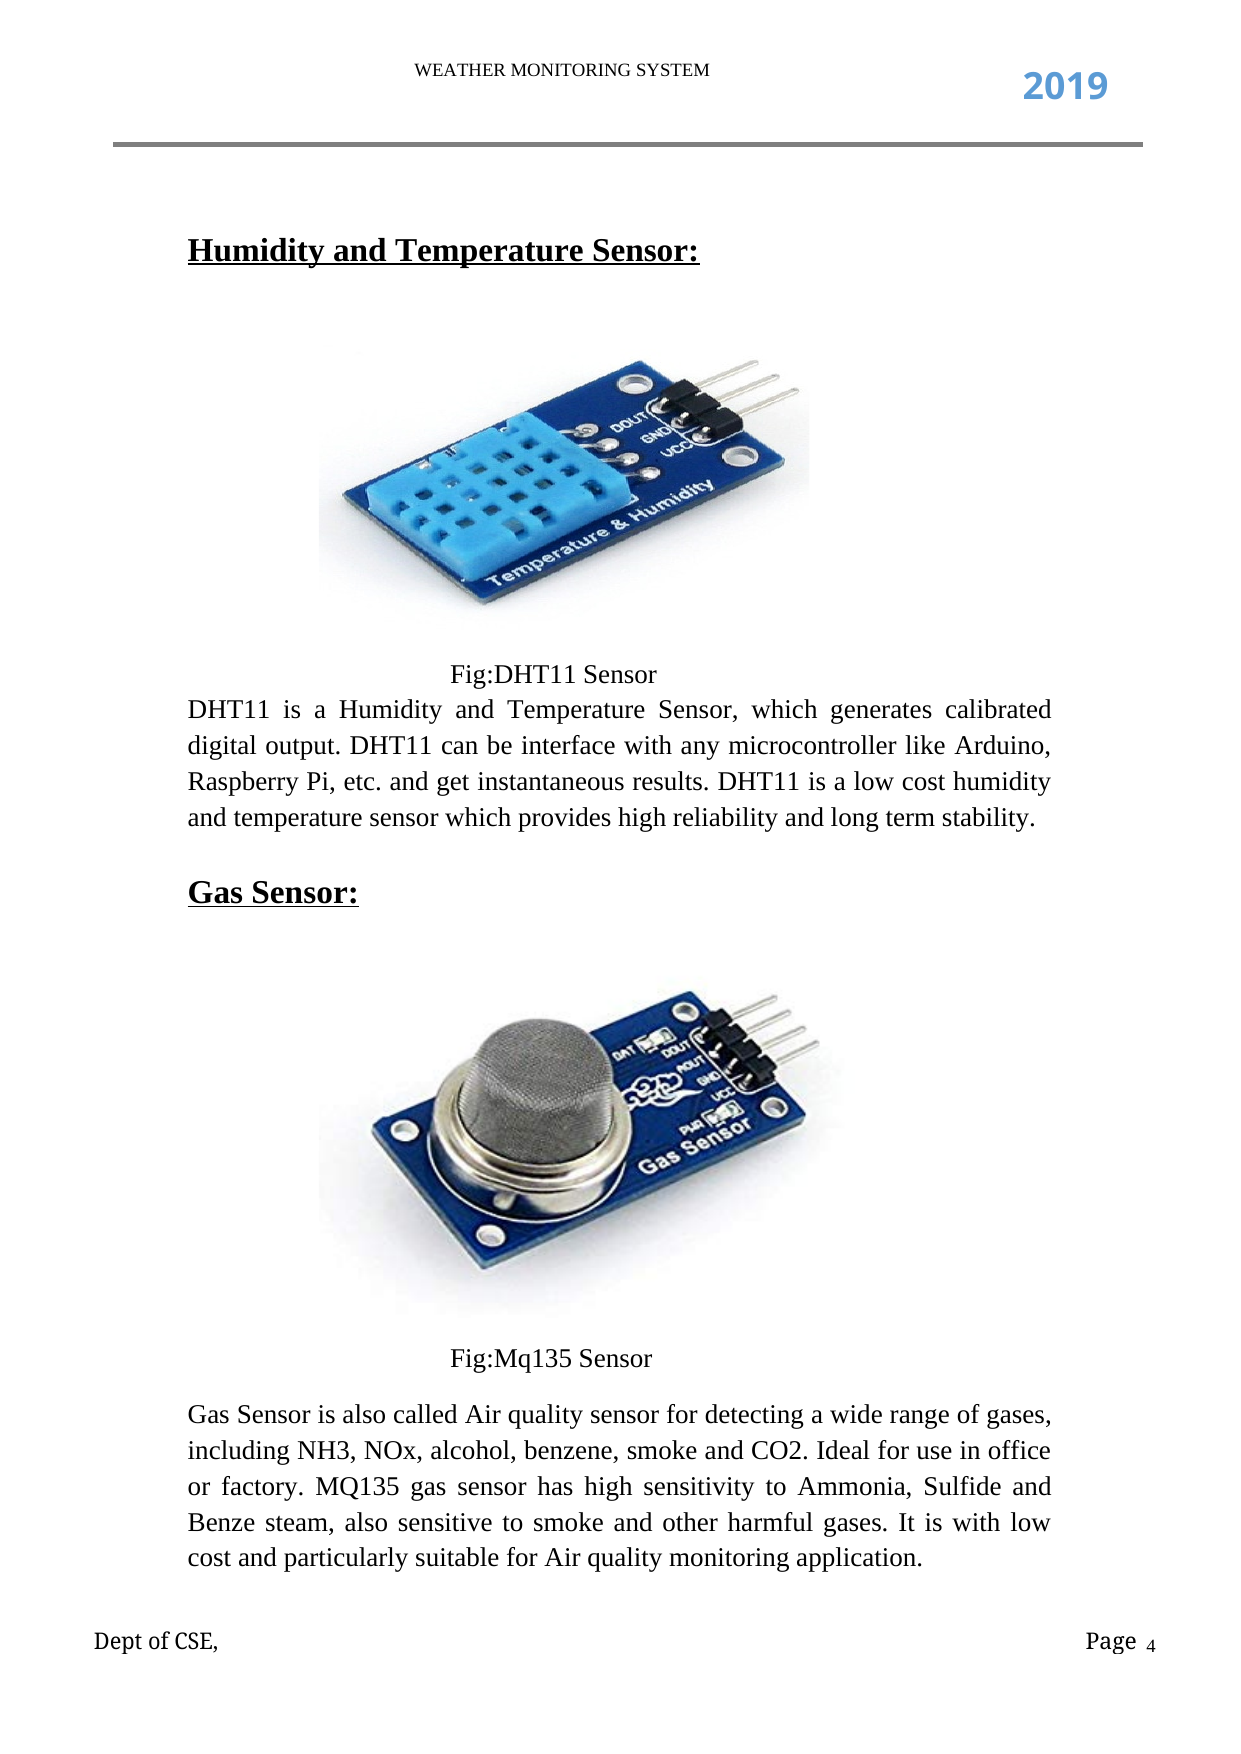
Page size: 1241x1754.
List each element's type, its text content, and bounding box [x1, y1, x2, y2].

list Gas Sensor: [187, 872, 1053, 911]
text Gas Sensor is also called Air quality sensor for detecting a wide range of gases, including NH3, NOx, alcohol, benzene, smoke and CO2. Ideal for use in office or factory. MQ135 gas sensor has high sensitivity to Ammonia, Sulfide and Benze steam, also sensitive to smoke and other harmful gases. It is with low cost and particularly suitable for Air quality monitoring application. [187, 1398, 1053, 1573]
picture [318, 330, 810, 634]
list DHT11 is a Humidity and Temperature Sensor, which generates calibrated digital output. DHT11 can be interface with any microcontroller like Arduino, Raspberry Pi, etc. and get instantaneous results. DHT11 is a low cost humidity and temperature sensor which provides high reliability and long term stability. [187, 694, 1053, 832]
list Humidity and Temperature Sensor: [187, 230, 1053, 268]
picture [318, 937, 855, 1318]
text Fig:Mq135 Sensor [406, 1342, 1053, 1373]
list Fig:DHT11 Sensor [406, 658, 1053, 689]
